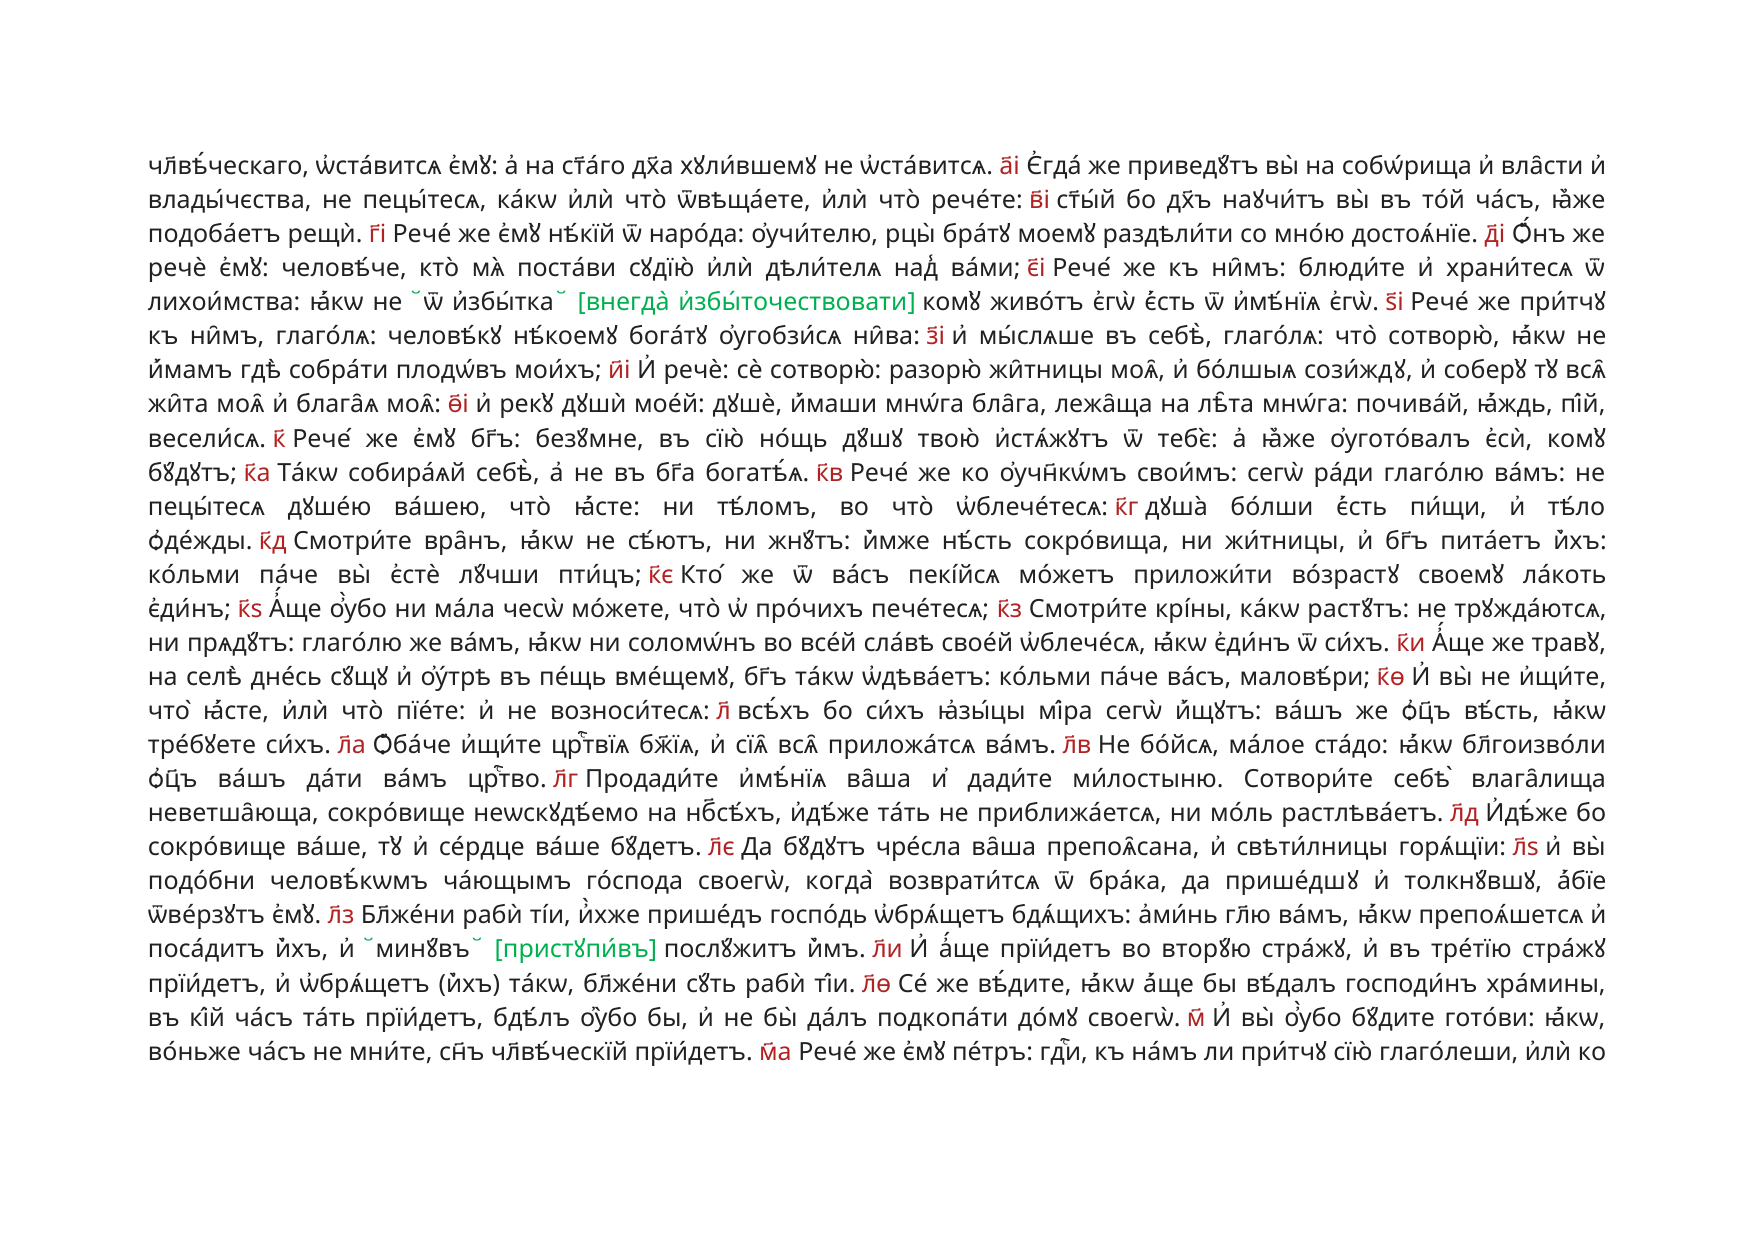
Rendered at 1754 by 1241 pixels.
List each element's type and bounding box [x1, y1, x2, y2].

text [148, 148, 1606, 1067]
